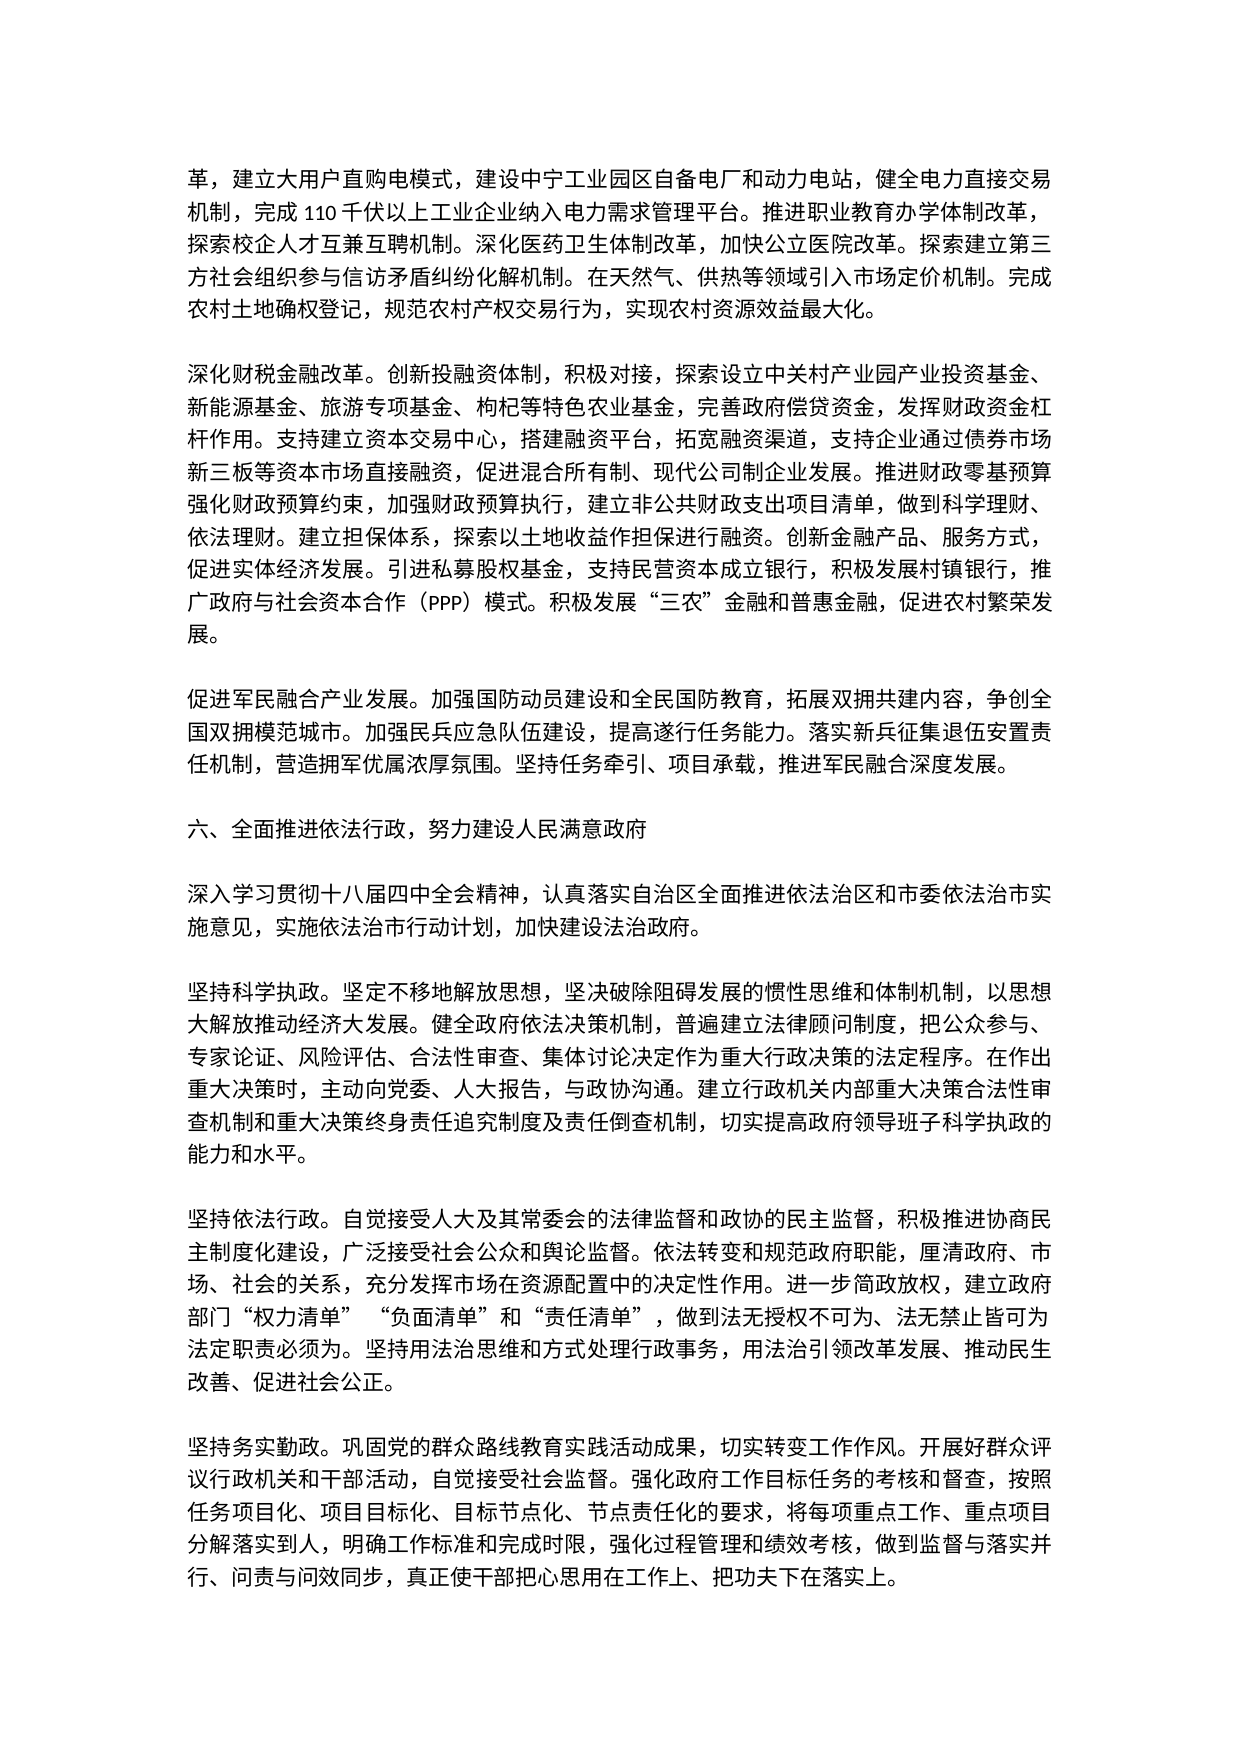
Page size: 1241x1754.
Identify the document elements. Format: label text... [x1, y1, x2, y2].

text 坚持科学执政。坚定不移地解放思想，坚决破除阻碍发展的惯性思维和体制机制，以思想大解放推动经济大发展。健全政府依法决策机制，普遍建立法律顾问制度，把公众参与、专家论证、风险评估、合法性审查、集体讨论决定作为重大行政决策的法定程序。在作出重大决策时，主动向党委、人大报告，与政协沟通。建立行政机关内部重大决策合法性审查机制和重大决策终身责任追究制度及责任倒查机制，切实提高政府领导班子科学执政的能力和水平。 [187, 974, 1053, 1169]
text 深入学习贯彻十八届四中全会精神，认真落实自治区全面推进依法治区和市委依法治市实施意见，实施依法治市行动计划，加快建设法治政府。 [187, 877, 1053, 942]
text 坚持务实勤政。巩固党的群众路线教育实践活动成果，切实转变工作作风。开展好群众评议行政机关和干部活动，自觉接受社会监督。强化政府工作目标任务的考核和督查，按照任务项目化、项目目标化、目标节点化、节点责任化的要求，将每项重点工作、重点项目分解落实到人，明确工作标准和完成时限，强化过程管理和绩效考核，做到监督与落实并行、问责与问效同步，真正使干部把心思用在工作上、把功夫下在落实上。 [187, 1429, 1053, 1592]
text 六、全面推进依法行政，努力建设人民满意政府 [187, 812, 1053, 844]
text 坚持依法行政。自觉接受人大及其常委会的法律监督和政协的民主监督，积极推进协商民主制度化建设，广泛接受社会公众和舆论监督。依法转变和规范政府职能，厘清政府、市场、社会的关系，充分发挥市场在资源配置中的决定性作用。进一步简政放权，建立政府部门“权力清单” “负面清单”和“责任清单”，做到法无授权不可为、法无禁止皆可为、法定职责必须为。坚持用法治思维和方式处理行政事务，用法治引领改革发展、推动民生改善、促进社会公正。 [187, 1202, 1053, 1397]
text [187, 162, 1053, 324]
text 深化财税金融改革。创新投融资体制，积极对接，探索设立中关村产业园产业投资基金、新能源基金、旅游专项基金、枸杞等特色农业基金，完善政府偿贷资金，发挥财政资金杠杆作用。支持建立资本交易中心，搭建融资平台，拓宽融资渠道，支持企业通过债券市场、新三板等资本市场直接融资，促进混合所有制、现代公司制企业发展。推进财政零基预算，强化财政预算约束，加强财政预算执行，建立非公共财政支出项目清单，做到科学理财、依法理财。建立担保体系，探索以土地收益作担保进行融资。创新金融产品、服务方式，促进实体经济发展。引进私募股权基金，支持民营资本成立银行，积极发展村镇银行，推广政府与社会资本合作（PPP）模式。积极发展“三农”金融和普惠金融，促进农村繁荣发展。 [187, 357, 1053, 649]
text 促进军民融合产业发展。加强国防动员建设和全民国防教育，拓展双拥共建内容，争创全国双拥模范城市。加强民兵应急队伍建设，提高遂行任务能力。落实新兵征集退伍安置责任机制，营造拥军优属浓厚氛围。坚持任务牵引、项目承载，推进军民融合深度发展。 [187, 682, 1053, 779]
